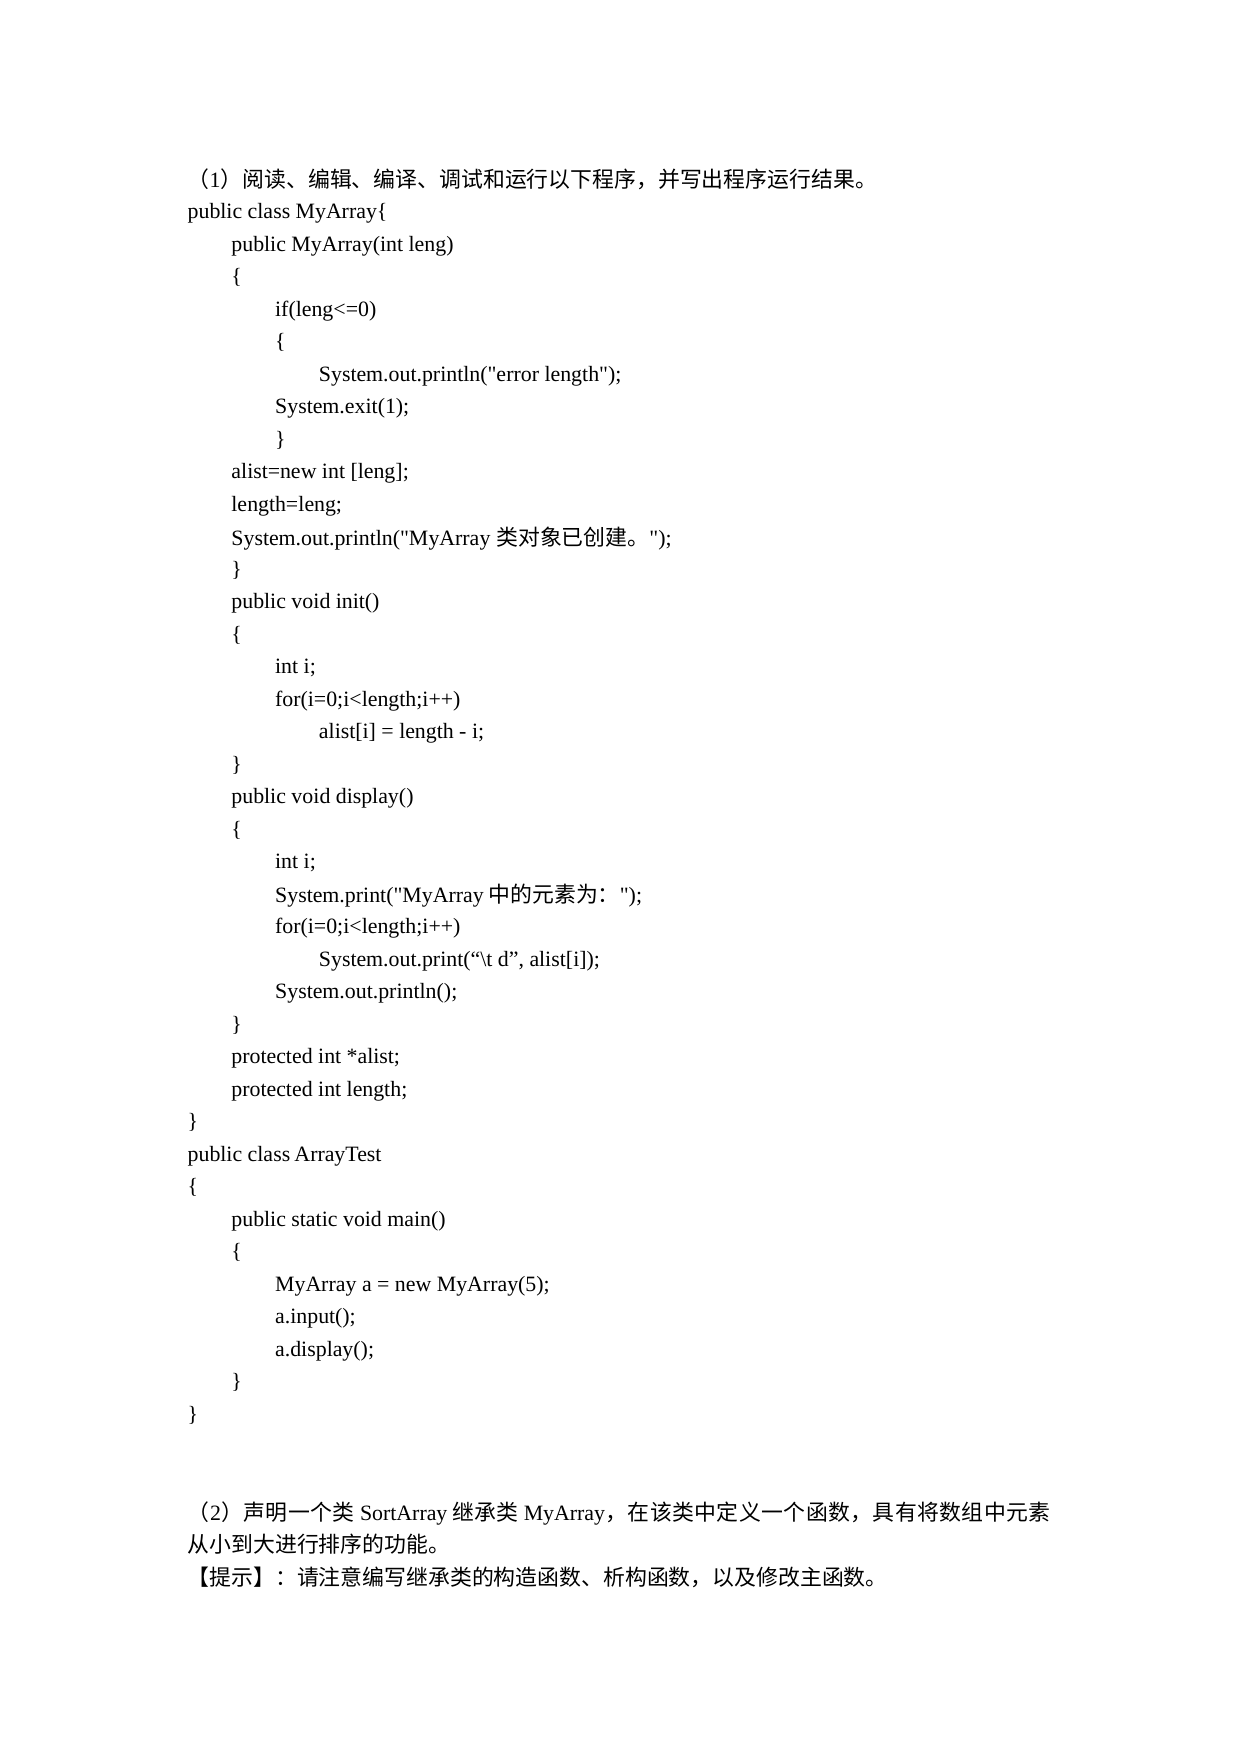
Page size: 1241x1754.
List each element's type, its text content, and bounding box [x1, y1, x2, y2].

text } [187, 552, 1053, 584]
text public class MyArray{ [187, 194, 1053, 227]
text protected int length; [187, 1072, 1053, 1104]
text alist=new int [leng]; [187, 454, 1053, 487]
text a.input(); [187, 1299, 1053, 1332]
text length=leng; [187, 487, 1053, 519]
text System.out.println(); [187, 974, 1053, 1007]
text System.out.println("error length"); [187, 357, 1053, 389]
text { [187, 1169, 1053, 1202]
text public static void main() [187, 1202, 1053, 1234]
text System.print("MyArray中的元素为："); [187, 877, 1053, 909]
text int i; [187, 649, 1053, 682]
text （2）声明一个类SortArray继承类MyArray，在该类中定义一个函数，具有将数组中元素从小到大进行排序的功能。 [187, 1494, 1053, 1559]
text public void init() [187, 584, 1053, 617]
text MyArray a = new MyArray(5); [187, 1267, 1053, 1299]
text public class ArrayTest [187, 1137, 1053, 1169]
text （1）阅读、编辑、编译、调试和运行以下程序，并写出程序运行结果。 [187, 162, 1053, 194]
text } [187, 1007, 1053, 1039]
text if(leng<=0) [187, 292, 1053, 324]
text { [187, 812, 1053, 844]
text } [187, 1397, 1053, 1429]
text for(i=0;i<length;i++) [187, 682, 1053, 714]
text { [187, 324, 1053, 357]
text } [187, 1104, 1053, 1137]
text } [231, 747, 1053, 779]
text int i; [187, 844, 1053, 877]
text for(i=0;i<length;i++) [187, 909, 1053, 942]
text { [187, 617, 1053, 649]
text public MyArray(int leng) [187, 227, 1053, 259]
text a.display(); [187, 1332, 1053, 1364]
text } [187, 1364, 1053, 1397]
text public void display() [187, 779, 1053, 812]
text System.exit(1); [187, 389, 1053, 422]
text System.out.println("MyArray 类对象已创建。"); [187, 519, 1053, 552]
text } [231, 422, 1053, 454]
text 【提示】：请注意编写继承类的构造函数、析构函数，以及修改主函数。 [187, 1559, 1053, 1592]
text alist[i] = length - i; [187, 714, 1053, 747]
text { [187, 259, 1053, 292]
text protected int *alist; [187, 1039, 1053, 1072]
text { [187, 1234, 1053, 1267]
text System.out.print(“\t d”, alist[i]); [187, 942, 1053, 974]
